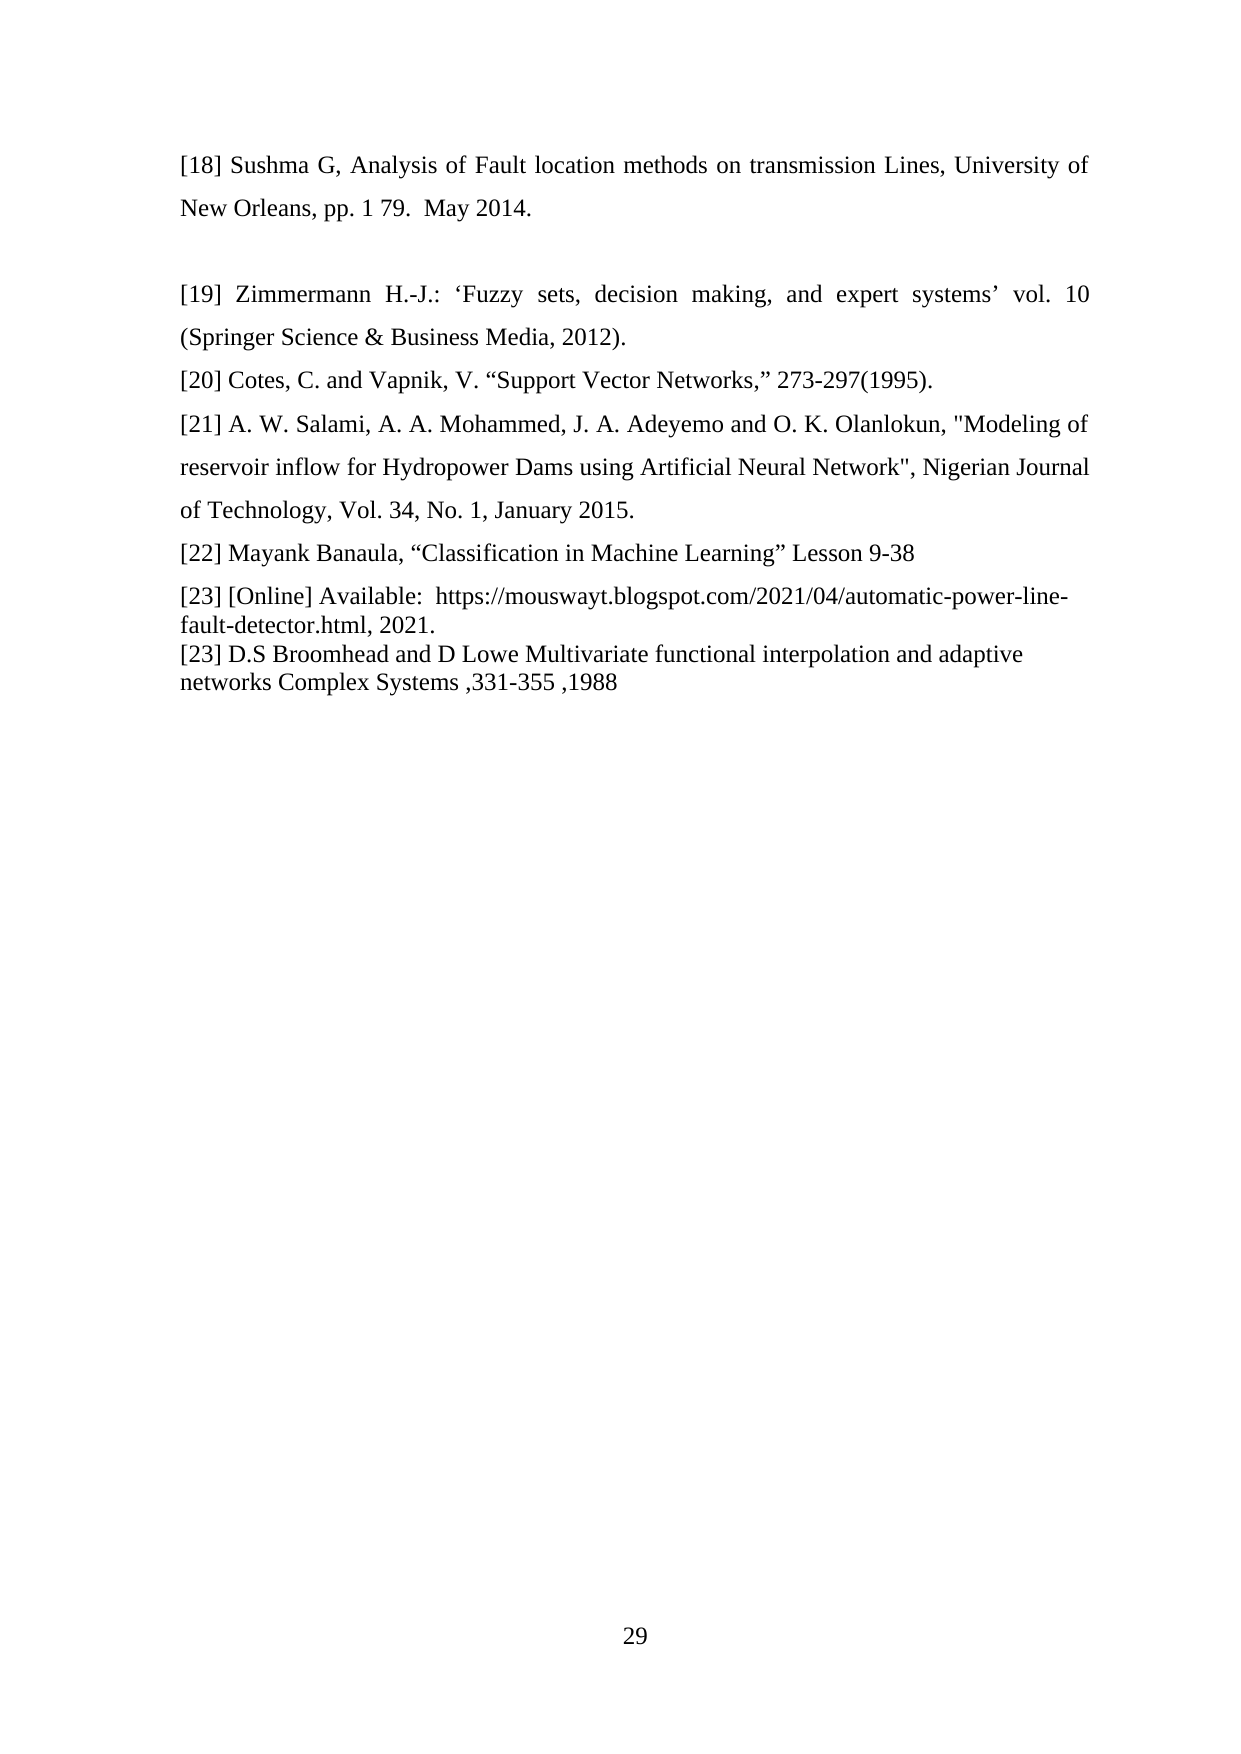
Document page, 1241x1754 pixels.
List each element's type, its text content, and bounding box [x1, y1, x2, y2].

text [20] Cotes, C. and Vapnik, V. “Support Vector Networks,” 273-297(1995). [180, 366, 1090, 394]
text [22] Mayank Banaula, “Classification in Machine Learning” Lesson 9-38 [180, 538, 1090, 567]
text [21] A. W. Salami, A. A. Mohammed, J. A. Adeyemo and O. K. Olanlokun, "Modeling of reservoir inflow for Hydropower Dams using Artificial Neural Network", Nigerian Journal of Technology, Vol. 34, No. 1, January 2015. [180, 409, 1090, 524]
text [23] [Online] Available: https://mouswayt.blogspot.com/2021/04/automatic-power-line-fault-detector.html, 2021. [180, 581, 1090, 639]
text [23] D.S Broomhead and D Lowe Multivariate functional interpolation and adaptive networks Complex Systems ,331-355 ,1988 [180, 639, 1090, 696]
text [19] Zimmermann H.-J.: ‘Fuzzy sets, decision making, and expert systems’ vol. 10 (Springer Science & Business Media, 2012). [180, 279, 1090, 351]
text [18] Sushma G, Analysis of Fault location methods on transmission Lines, University of New Orleans, pp. 1 79. May 2014. [180, 150, 1090, 222]
